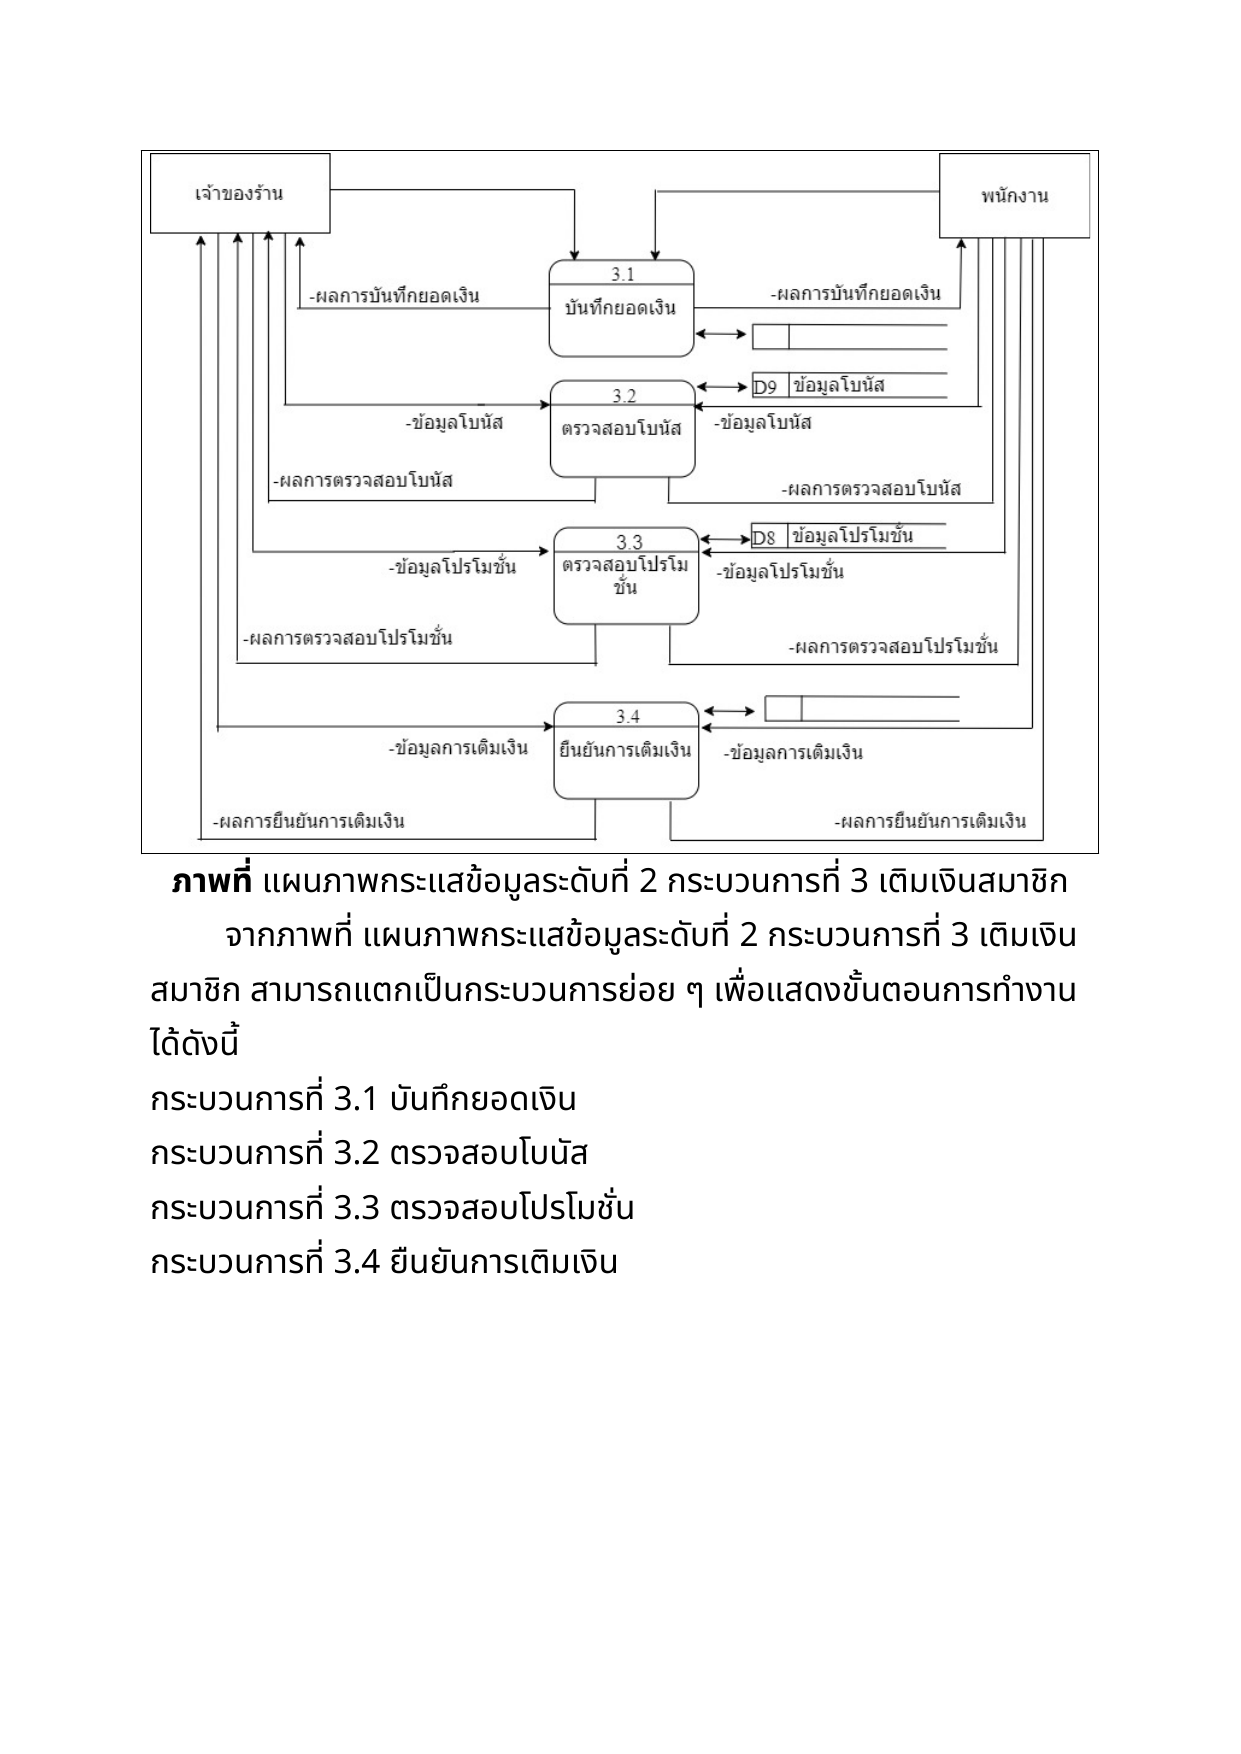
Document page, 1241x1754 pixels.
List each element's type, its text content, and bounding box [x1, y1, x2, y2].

text ภาพที่ แผนภาพกระแสข้อมูลระดับที่ 2 กระบวนการที่ 3 เติมเงินสมาชิก [150, 857, 1090, 907]
text จากภาพที่ แผนภาพกระแสข้อมูลระดับที่ 2 กระบวนการที่ 3 เติมเงินสมาชิก สามารถแตกเป็นกระบวนการย่อย ๆ เพื่อแสดงขั้นตอนการทำงาน ได้ดังนี้ กระบวนการที่ 3.1 บันทึกยอดเงิน กระบวนการที่ 3.2 ตรวจสอบโบนัส กระบวนการที่ 3.3 ตรวจสอบโปรโมชั่น กระบวนการที่ 3.4 ยืนยันการเติมเงิน [150, 911, 1090, 1289]
picture [150, 153, 1091, 852]
